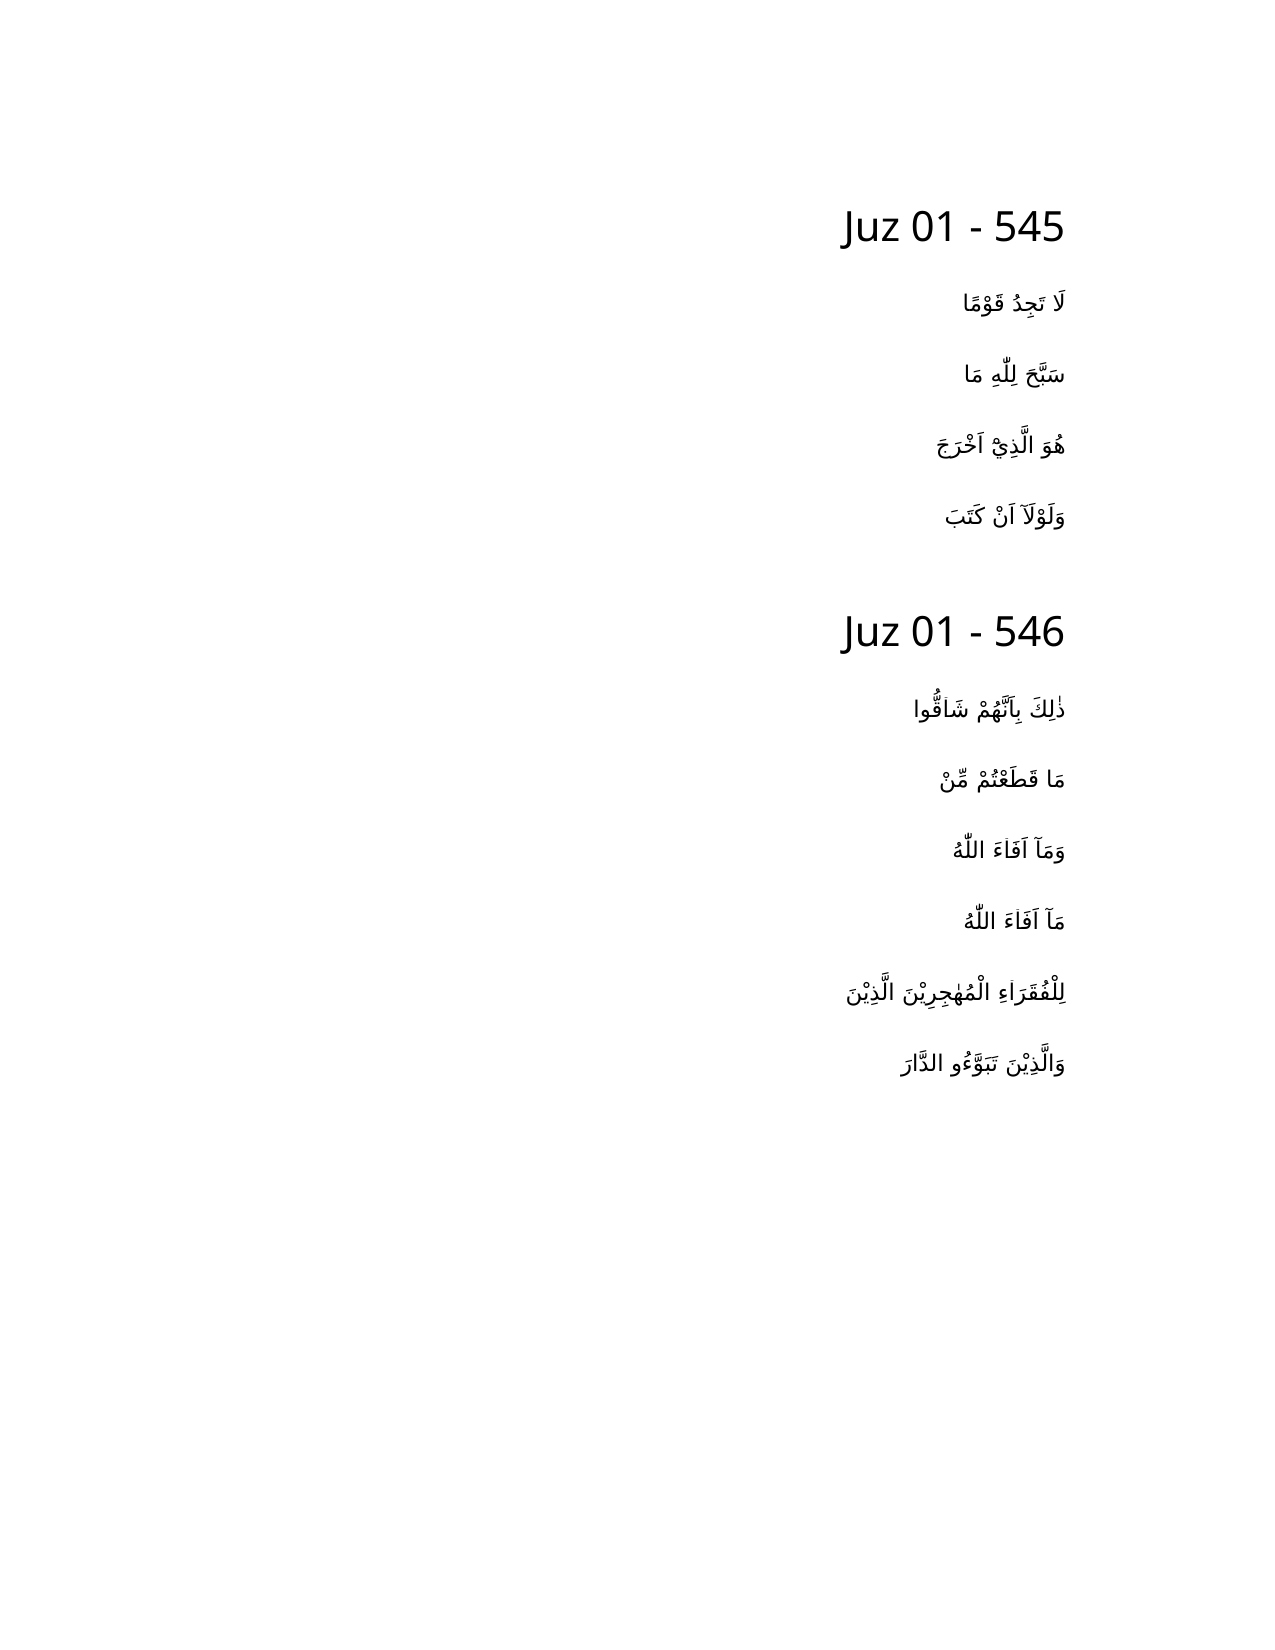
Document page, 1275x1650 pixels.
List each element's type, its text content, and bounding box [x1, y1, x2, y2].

table_header Juz 01 - 545 لَا تَجِدُ قَوْمًا سَبَّحَ لِلّٰهِ مَا هُوَ الَّذِيْٓ اَخْرَجَ وَلَوْلَآ اَنْ كَتَبَ [176, 150, 1076, 555]
table_cell Juz 01 - 546 ذٰلِكَ بِاَنَّهُمْ شَاۤقُّوا مَا قَطَعْتُمْ مِّنْ وَمَآ اَفَاۤءَ اللّٰهُ مَآ اَفَاۤءَ اللّٰهُ لِلْفُقَرَاۤءِ الْمُهٰجِرِيْنَ الَّذِيْنَ وَالَّذِيْنَ تَبَوَّءُو الدَّارَ [176, 555, 1076, 1102]
